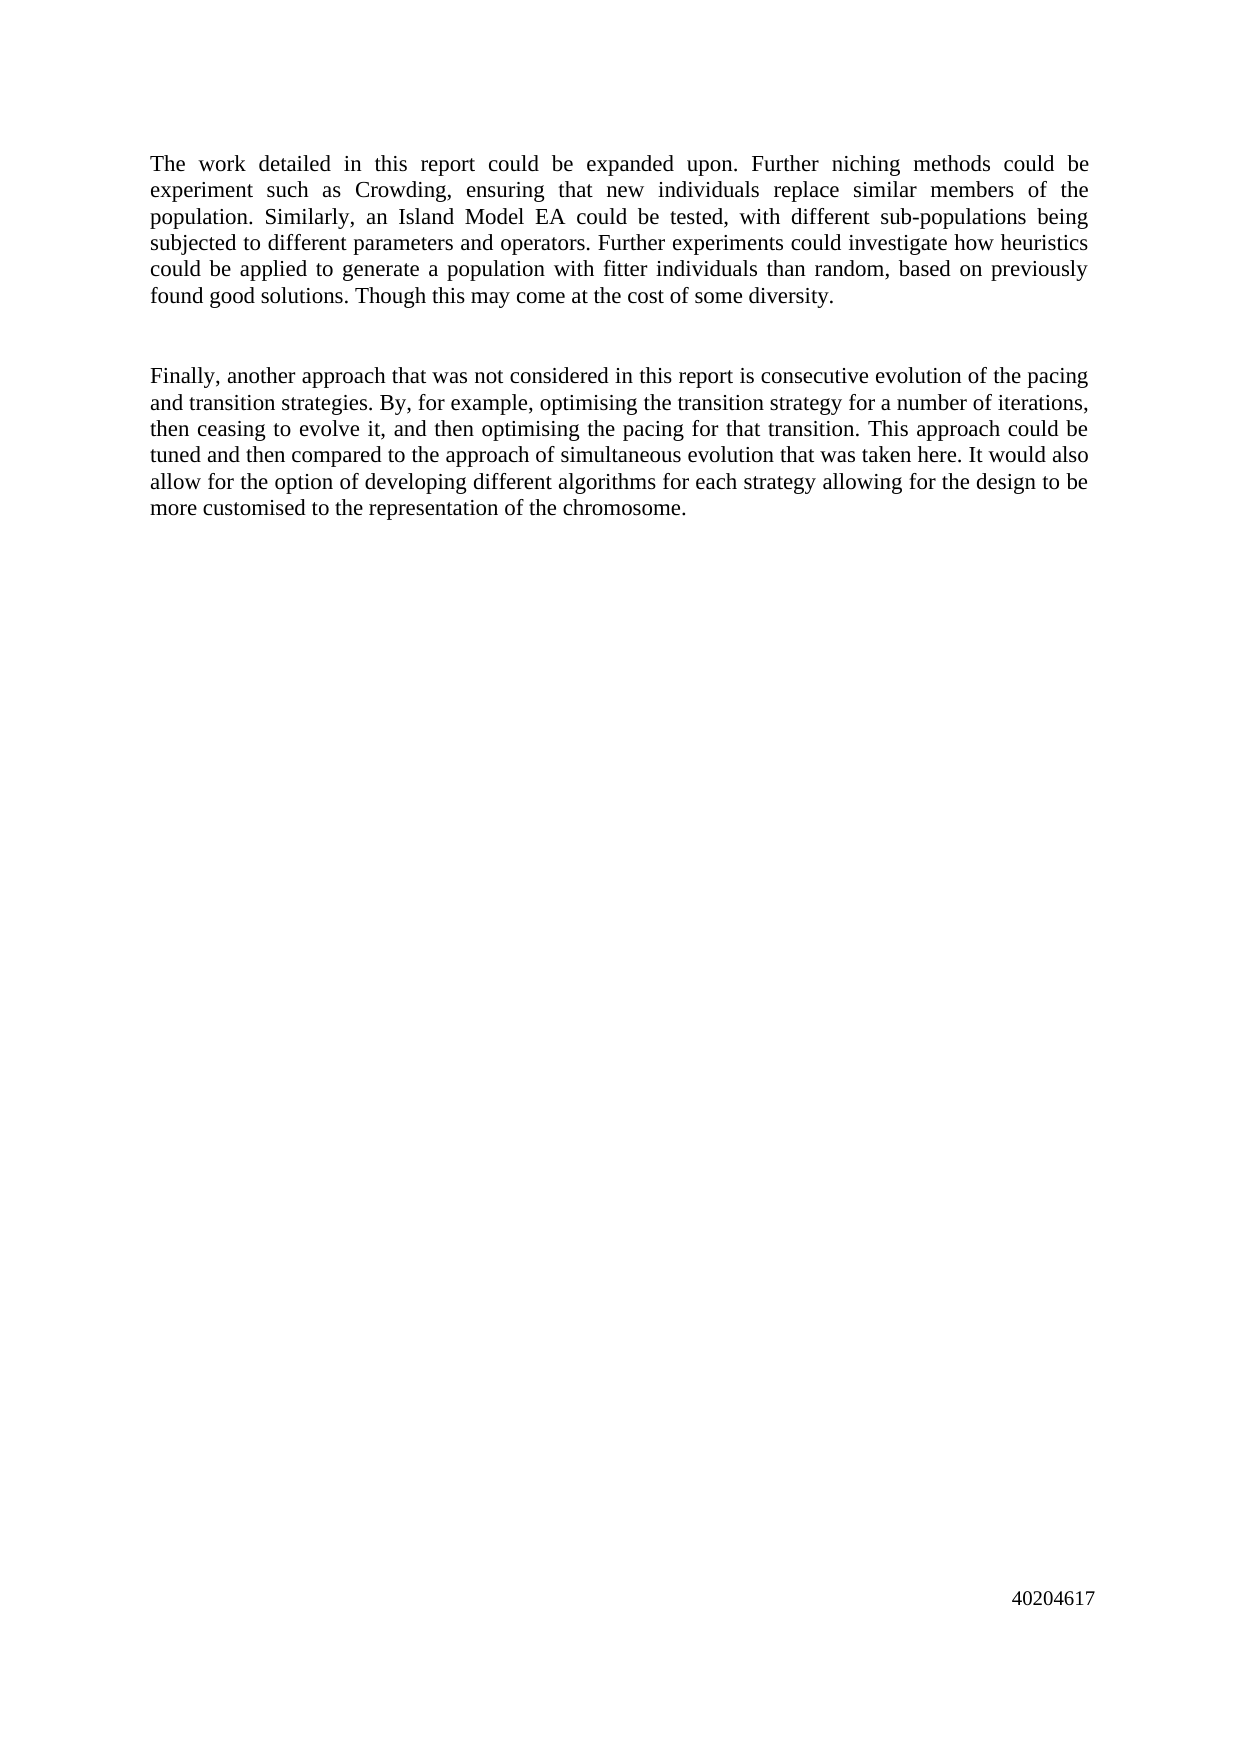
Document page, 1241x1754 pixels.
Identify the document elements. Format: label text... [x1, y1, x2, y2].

subtitle Finally, another approach that was not considered in this report is consecutive evolution of the pacing and transition strategies. By, for example, optimising the transition strategy for a number of iterations, then ceasing to evolve it, and then optimising the pacing for that transition. This approach could be tuned and then compared to the approach of simultaneous evolution that was taken here. It would also allow for the option of developing different algorithms for each strategy allowing for the design to be more customised to the representation of the chromosome. [150, 362, 1090, 520]
subtitle The work detailed in this report could be expanded upon. Further niching methods could be experiment such as Crowding, ensuring that new individuals replace similar members of the population. Similarly, an Island Model EA could be tested, with different sub-populations being subjected to different parameters and operators. Further experiments could investigate how heuristics could be applied to generate a population with fitter individuals than random, based on previously found good solutions. Though this may come at the cost of some diversity. [150, 150, 1090, 308]
